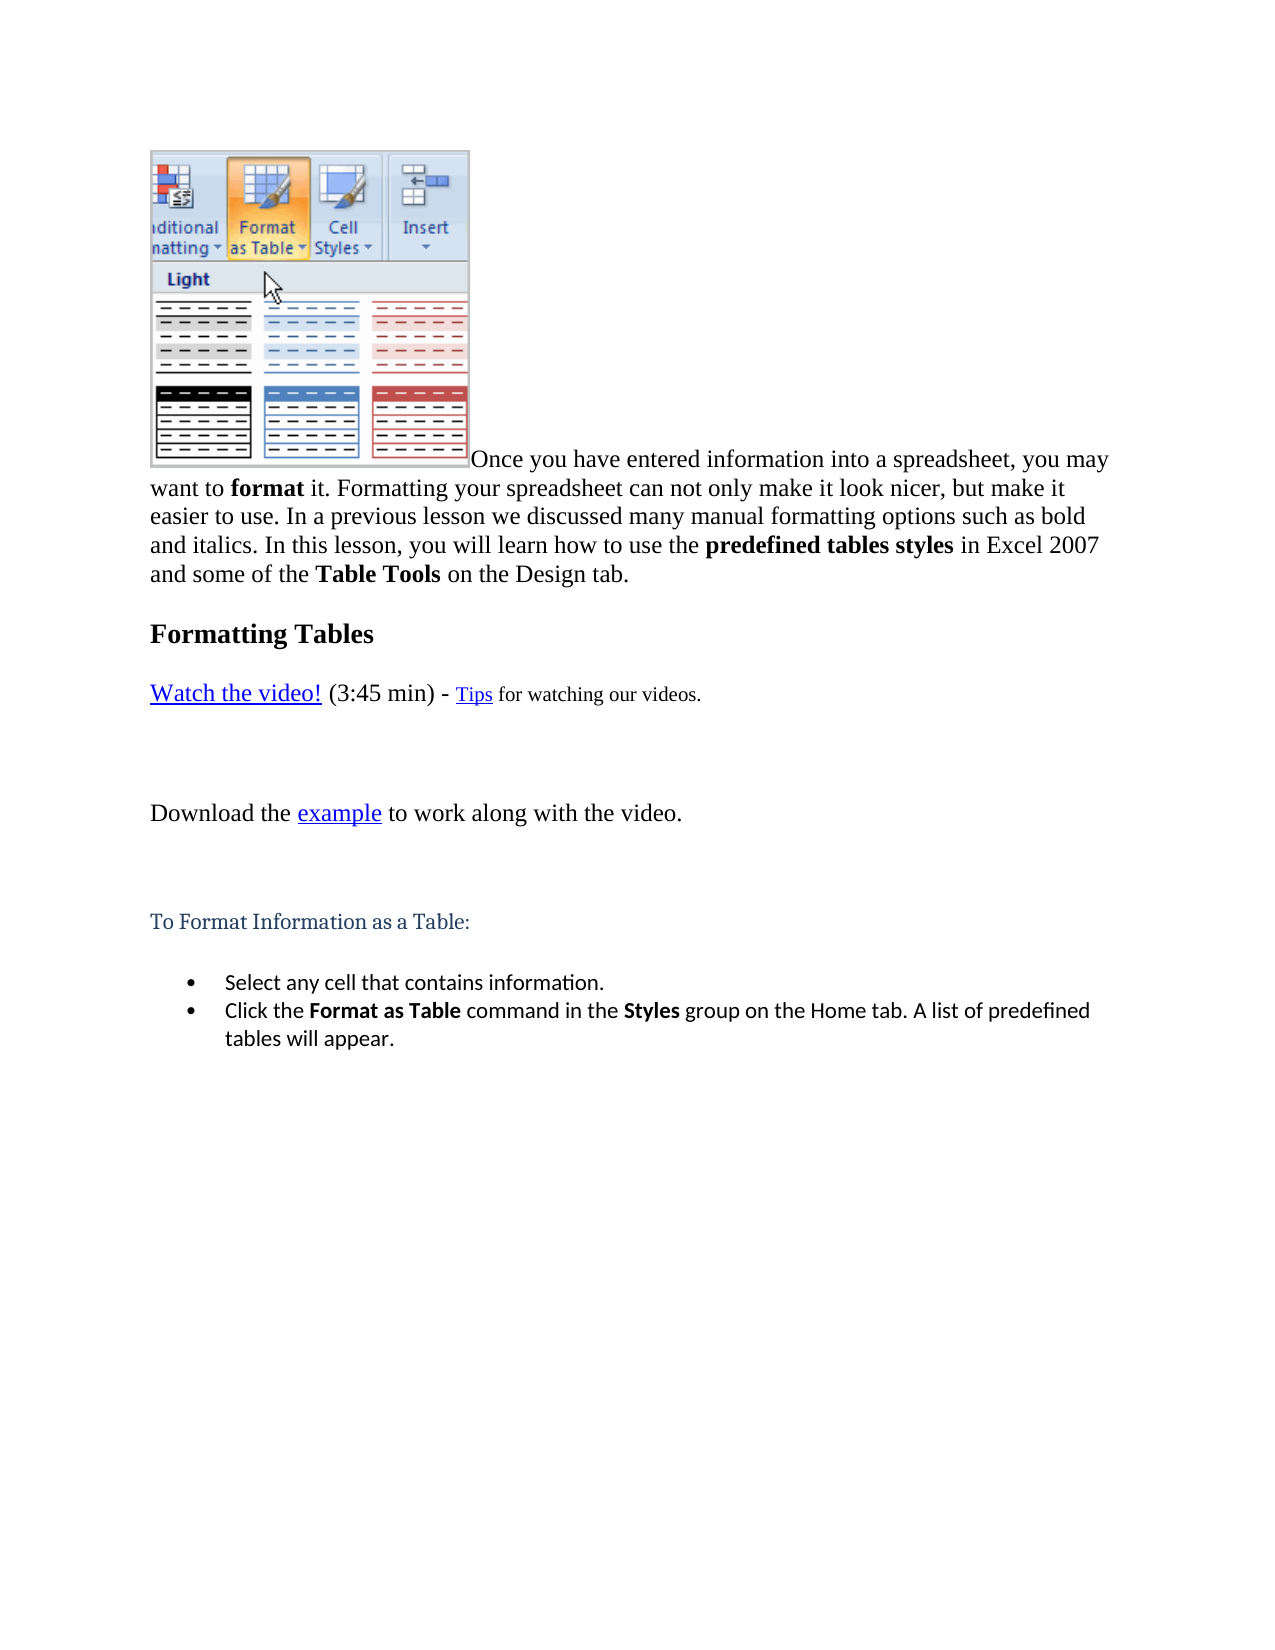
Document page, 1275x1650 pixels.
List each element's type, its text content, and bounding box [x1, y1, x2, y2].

list Click the Format as Table command in the Styles group on the Home tab. A list of predefined tables will appear. [187, 996, 1125, 1052]
text Download the example to work along with the video. [150, 798, 1125, 826]
subtitle Formatting Tables [150, 617, 1125, 649]
picture [150, 150, 471, 468]
text Watch the video! (3:45 min) - Tips for watching our videos. [150, 678, 1125, 707]
subtitle To Format Information as a Table: [150, 908, 1125, 935]
list Select any cell that contains information. [187, 968, 1125, 996]
text Once you have entered information into a spreadsheet, you may want to format it. Formatting your spreadsheet can not only make it look nicer, but make it easier to use. In a previous lesson we discussed many manual formatting options such as bold and italics. In this lesson, you will learn how to use the predefined tables styles in Excel 2007 and some of the Table Tools on the Design tab. [150, 150, 1125, 588]
